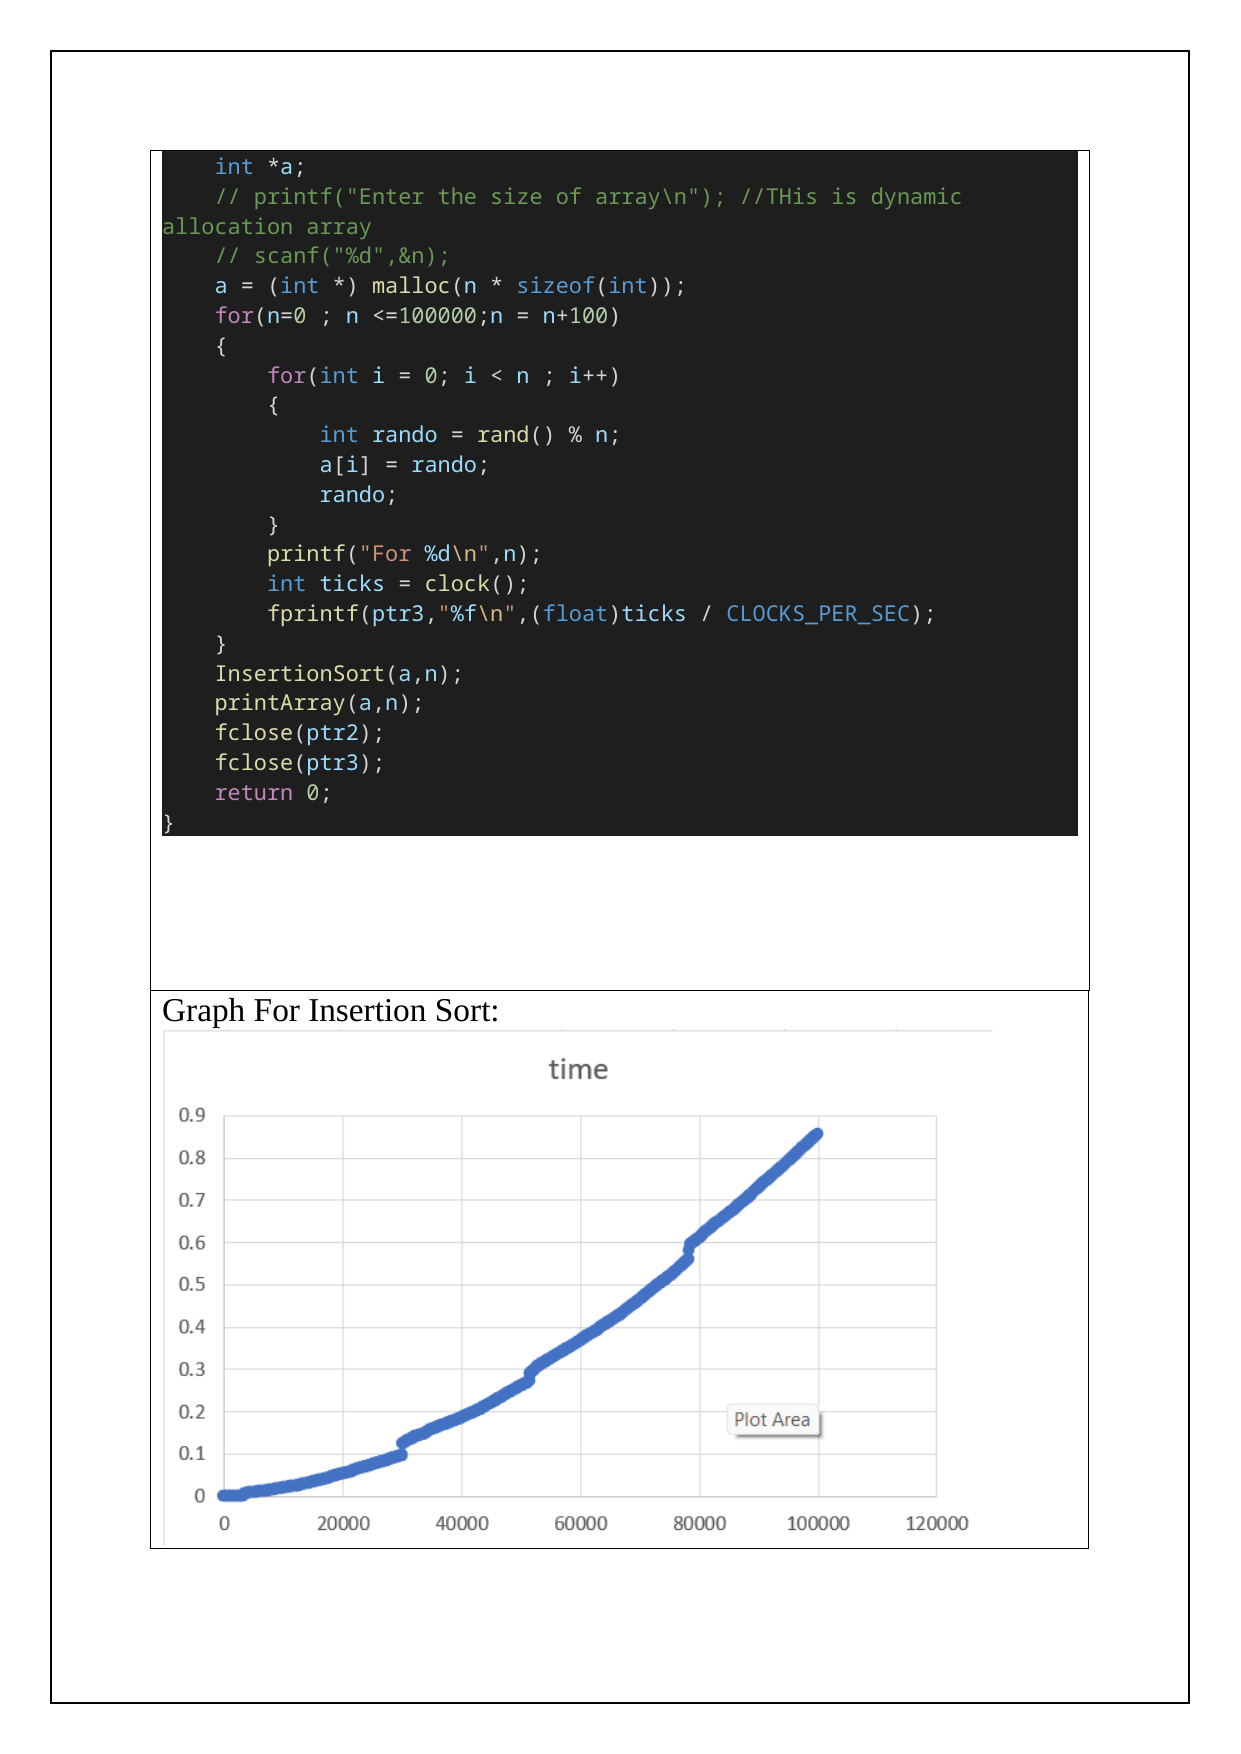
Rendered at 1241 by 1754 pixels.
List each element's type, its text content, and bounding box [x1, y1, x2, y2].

table_cell Graph For Insertion Sort: [151, 991, 1088, 1548]
picture [161, 1029, 993, 1545]
